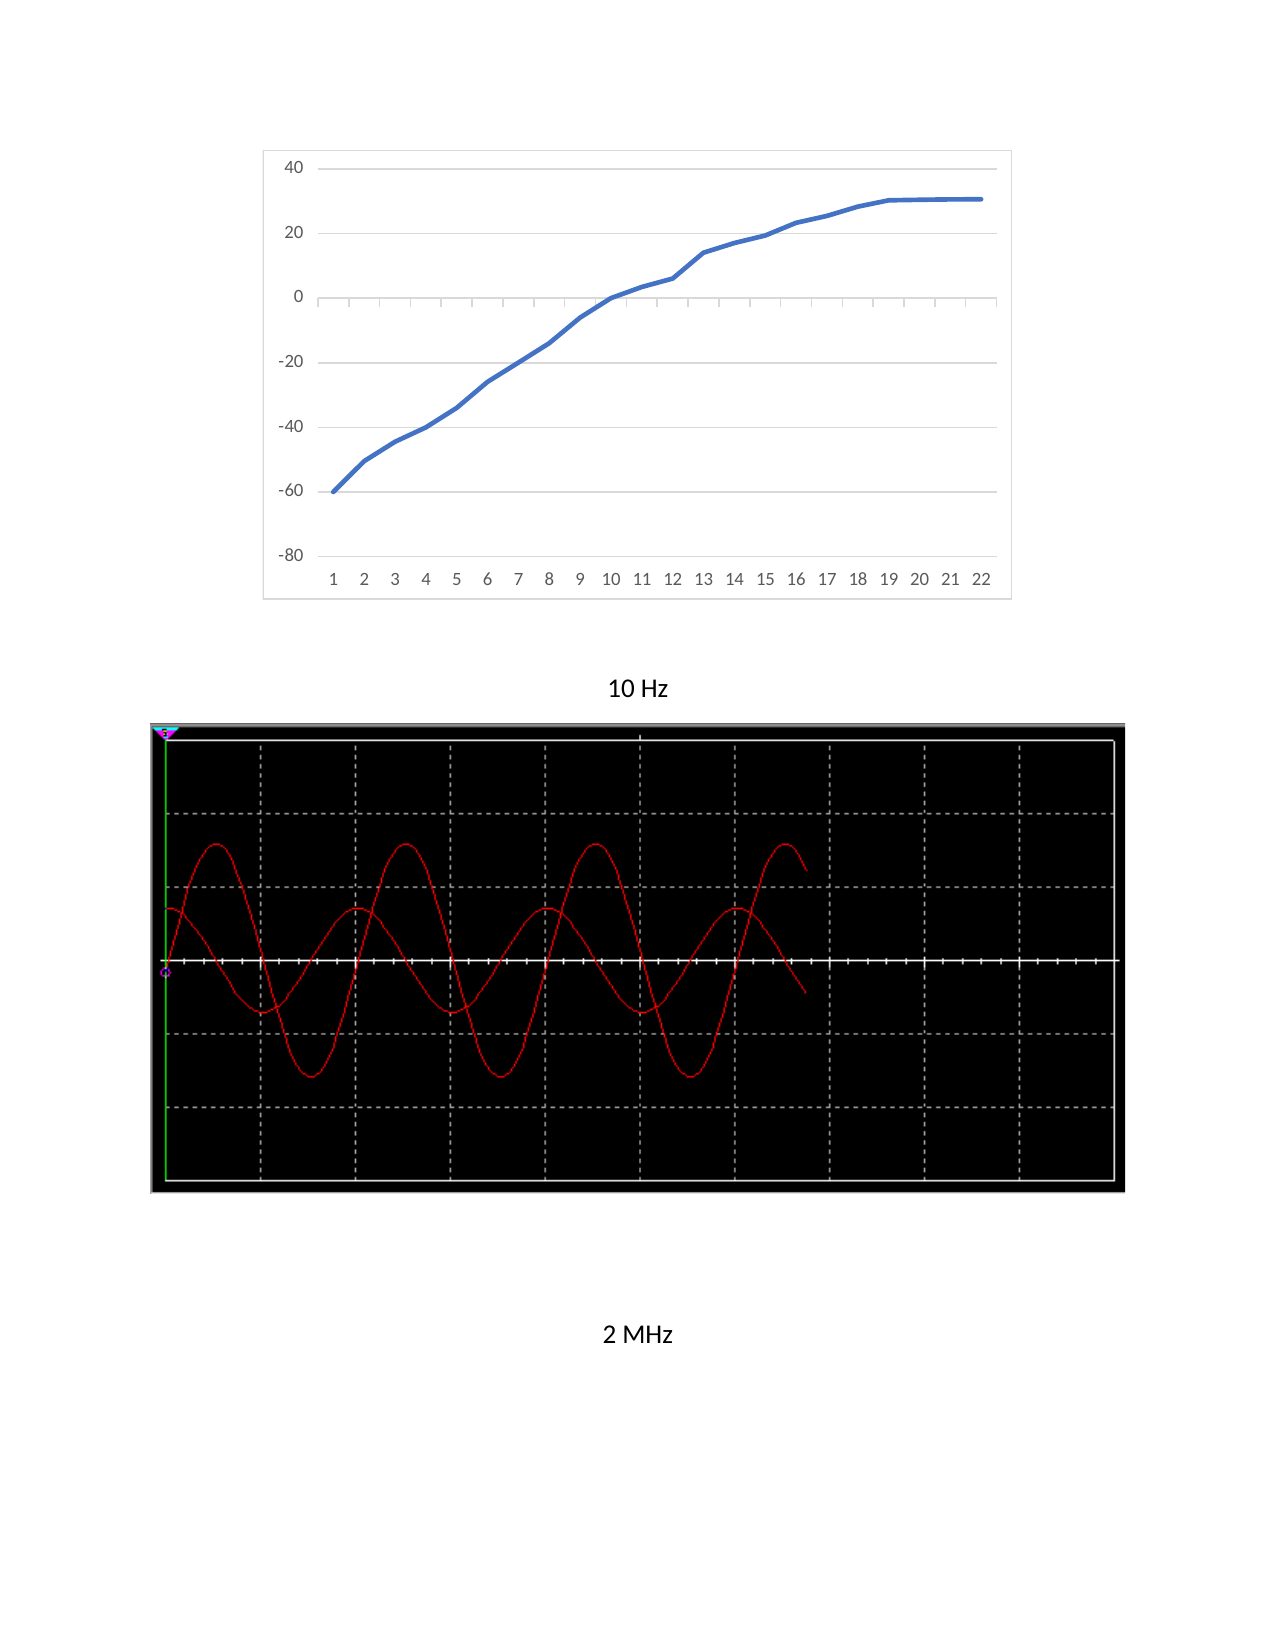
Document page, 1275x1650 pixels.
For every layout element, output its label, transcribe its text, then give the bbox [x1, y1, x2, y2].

text 10 Hz [150, 671, 1125, 704]
text 2 MHz [150, 1317, 1125, 1351]
picture [150, 723, 1125, 1194]
